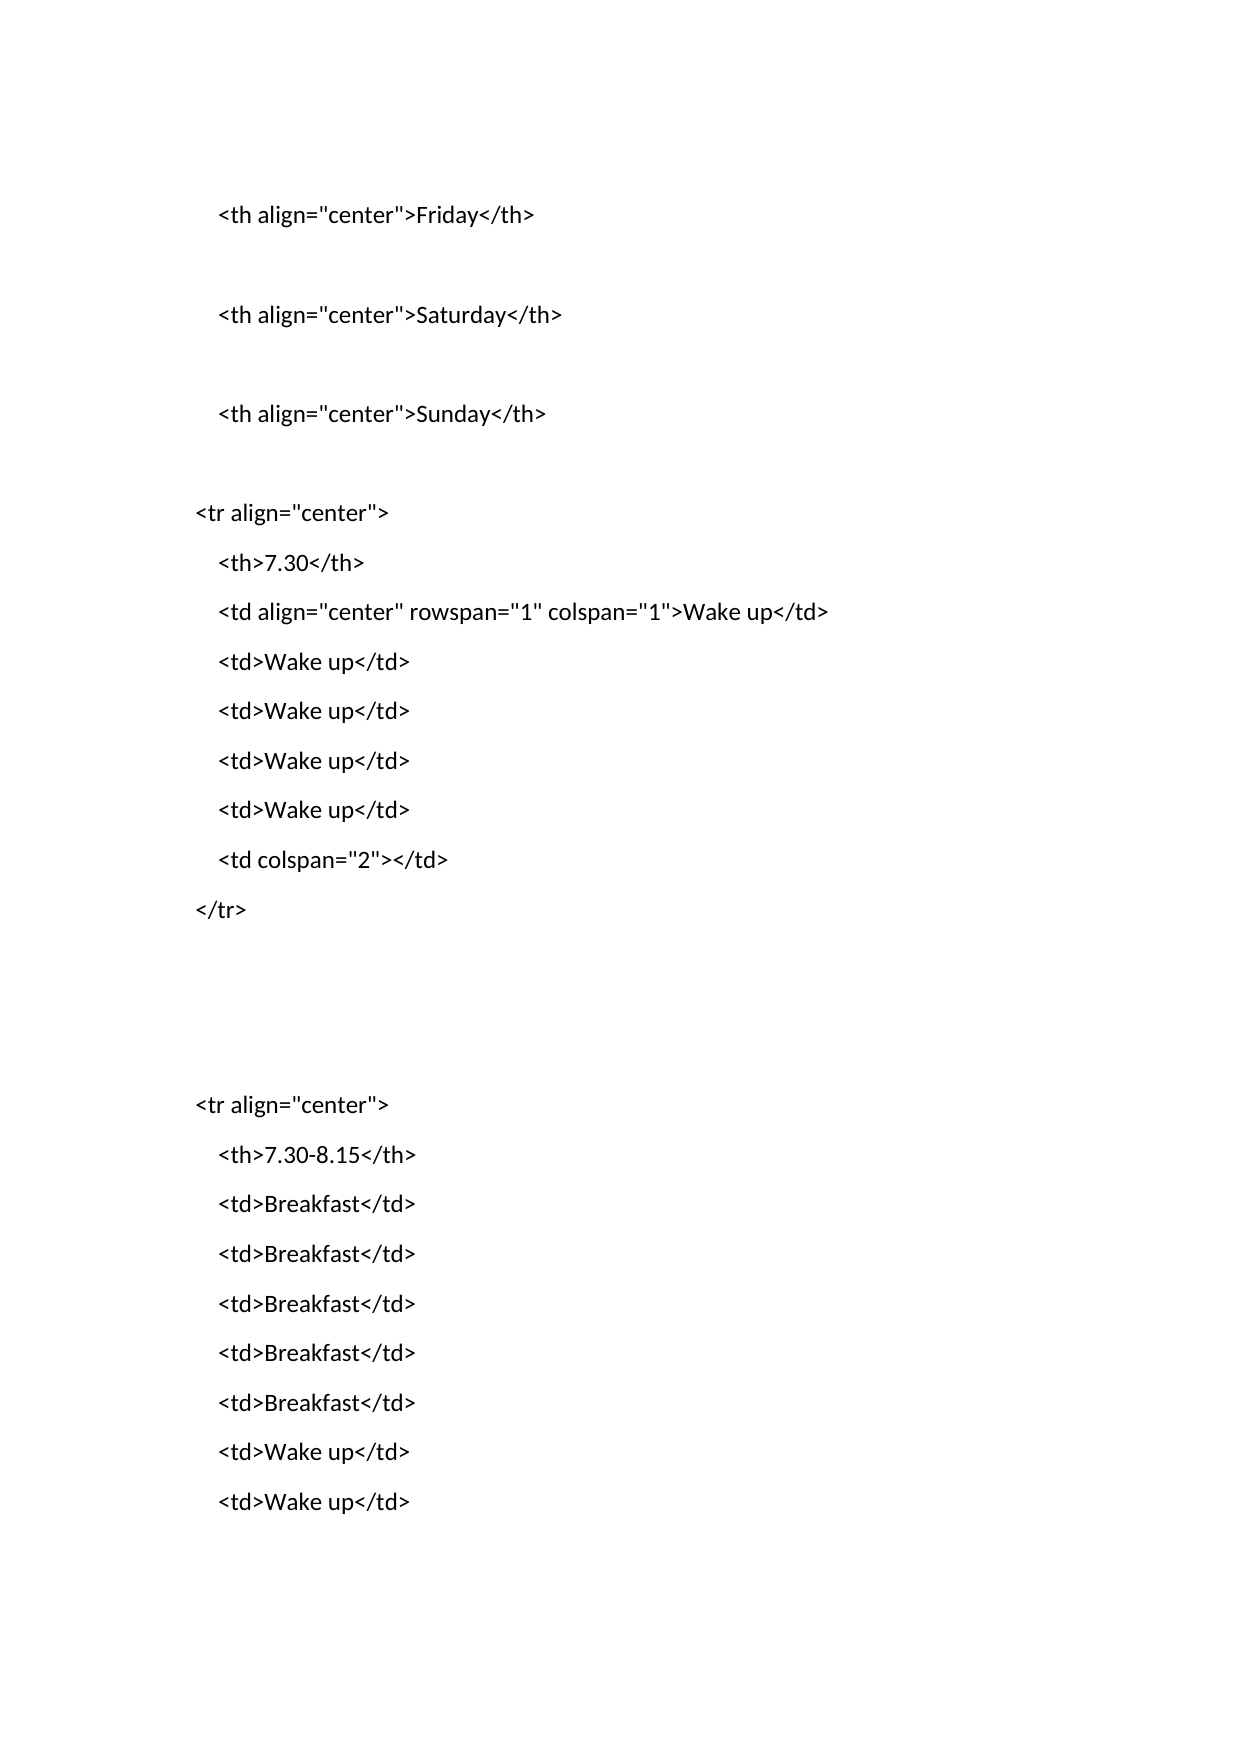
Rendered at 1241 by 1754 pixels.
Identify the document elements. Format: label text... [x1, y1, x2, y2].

text <tr align="center"> [150, 497, 1090, 528]
text <td>Wake up</td> [150, 1486, 1090, 1517]
text <tr align="center"> [150, 1089, 1090, 1120]
text <td>Breakfast</td> [150, 1238, 1090, 1269]
text <td>Wake up</td> [150, 794, 1090, 825]
text <td>Wake up</td> [150, 745, 1090, 776]
text </tr> [150, 894, 1090, 924]
text <th align="center">Friday</th> [150, 199, 1090, 230]
text <td>Wake up</td> [150, 1436, 1090, 1467]
text <th align="center">Saturday</th> [150, 299, 1090, 329]
text <td colspan="2"></td> [150, 844, 1090, 875]
text <td>Wake up</td> [150, 695, 1090, 726]
text <th>7.30-8.15</th> [150, 1139, 1090, 1169]
text <th>7.30</th> [150, 547, 1090, 577]
text <td>Breakfast</td> [150, 1188, 1090, 1219]
text <td>Breakfast</td> [150, 1337, 1090, 1368]
text <th align="center">Sunday</th> [150, 398, 1090, 428]
text <td>Breakfast</td> [150, 1288, 1090, 1318]
text <td>Wake up</td> [150, 646, 1090, 676]
text <td align="center" rowspan="1" colspan="1">Wake up</td> [150, 596, 1090, 627]
text <td>Breakfast</td> [150, 1387, 1090, 1417]
